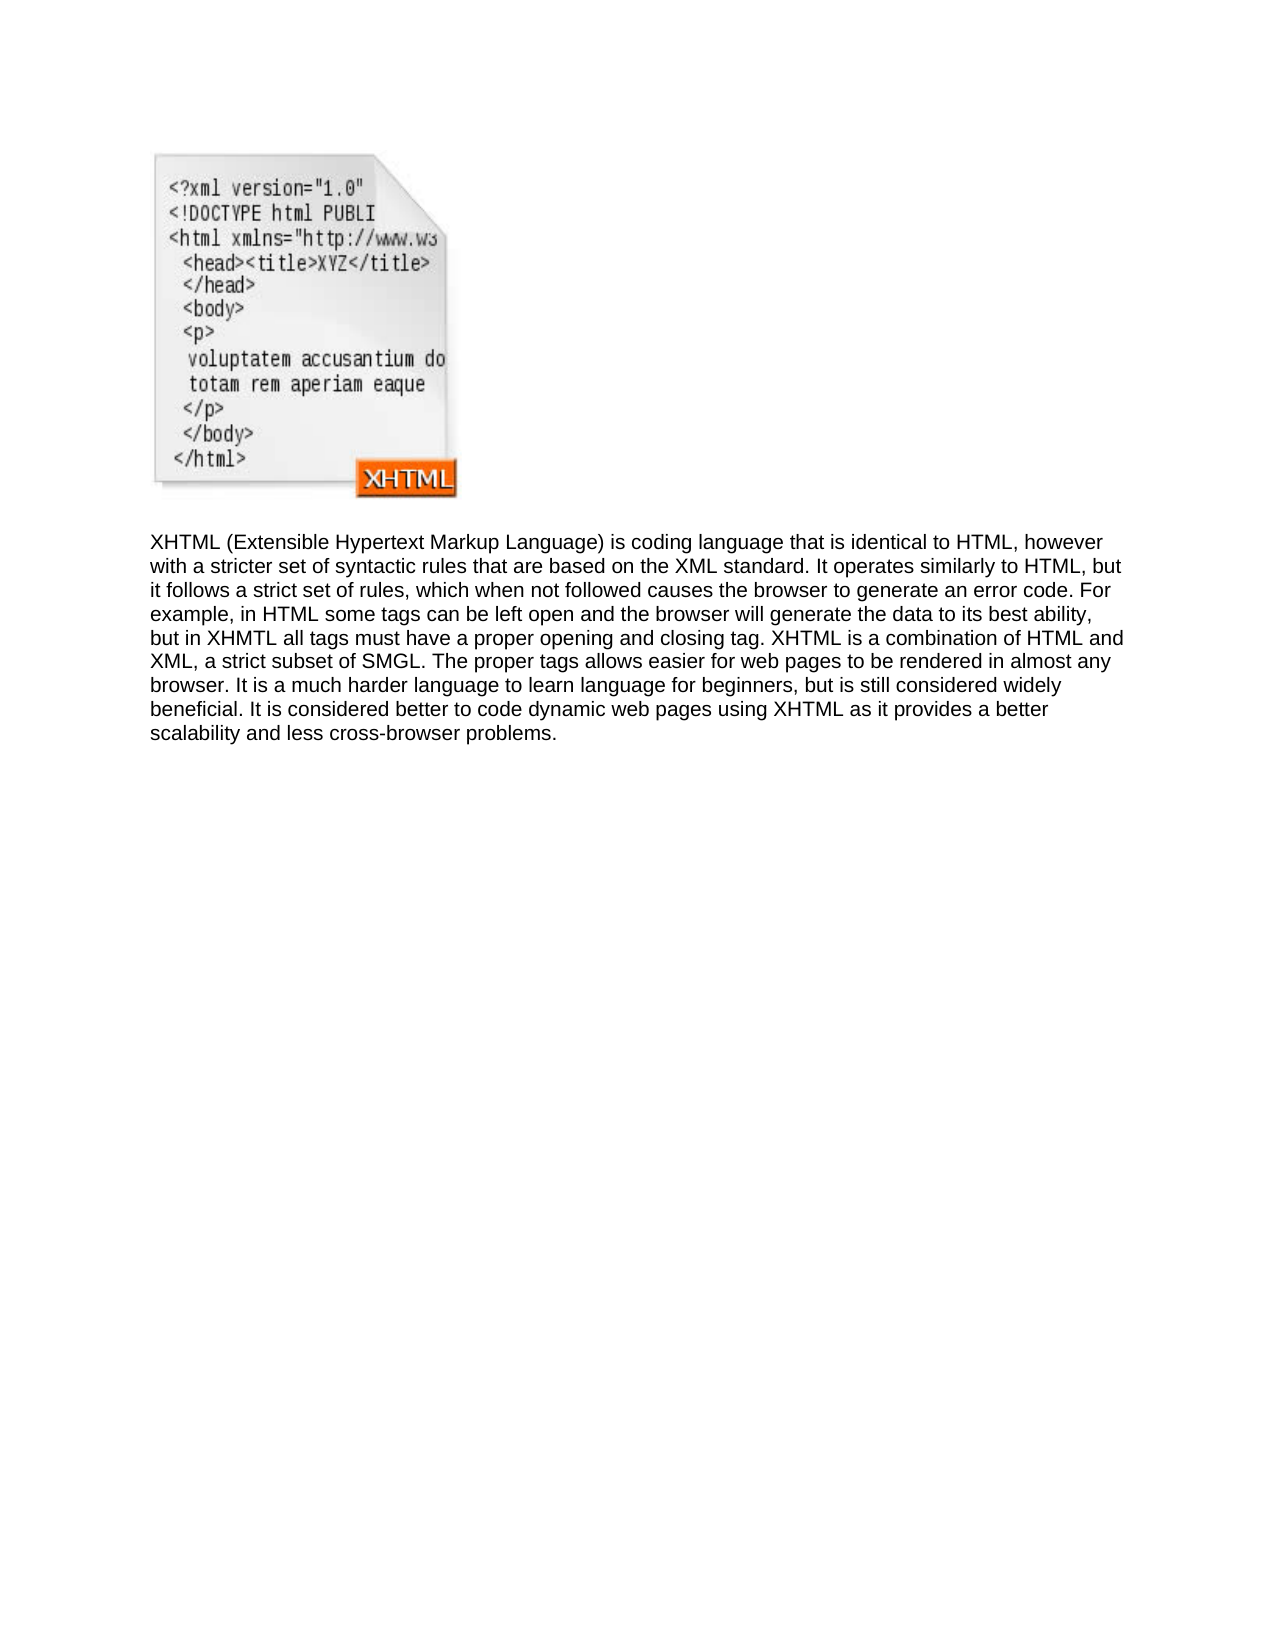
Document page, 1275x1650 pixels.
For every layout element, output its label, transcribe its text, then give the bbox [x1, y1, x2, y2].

text XHTML (Extensible Hypertext Markup Language) is coding language that is identical to HTML, however with a stricter set of syntactic rules that are based on the XML standard. It operates similarly to HTML, but it follows a strict set of rules, which when not followed causes the browser to generate an error code. For example, in HTML some tags can be left open and the browser will generate the data to its best ability, but in XHMTL all tags must have a proper opening and closing tag. XHTML is a combination of HTML and XML, a strict subset of SMGL. The proper tags allows easier for web pages to be rendered in almost any browser. It is a much harder language to learn language for beginners, but is still considered widely beneficial. It is considered better to code dynamic web pages using XHTML as it provides a better scalability and less cross-browser problems. [150, 529, 1125, 745]
picture [150, 150, 462, 506]
